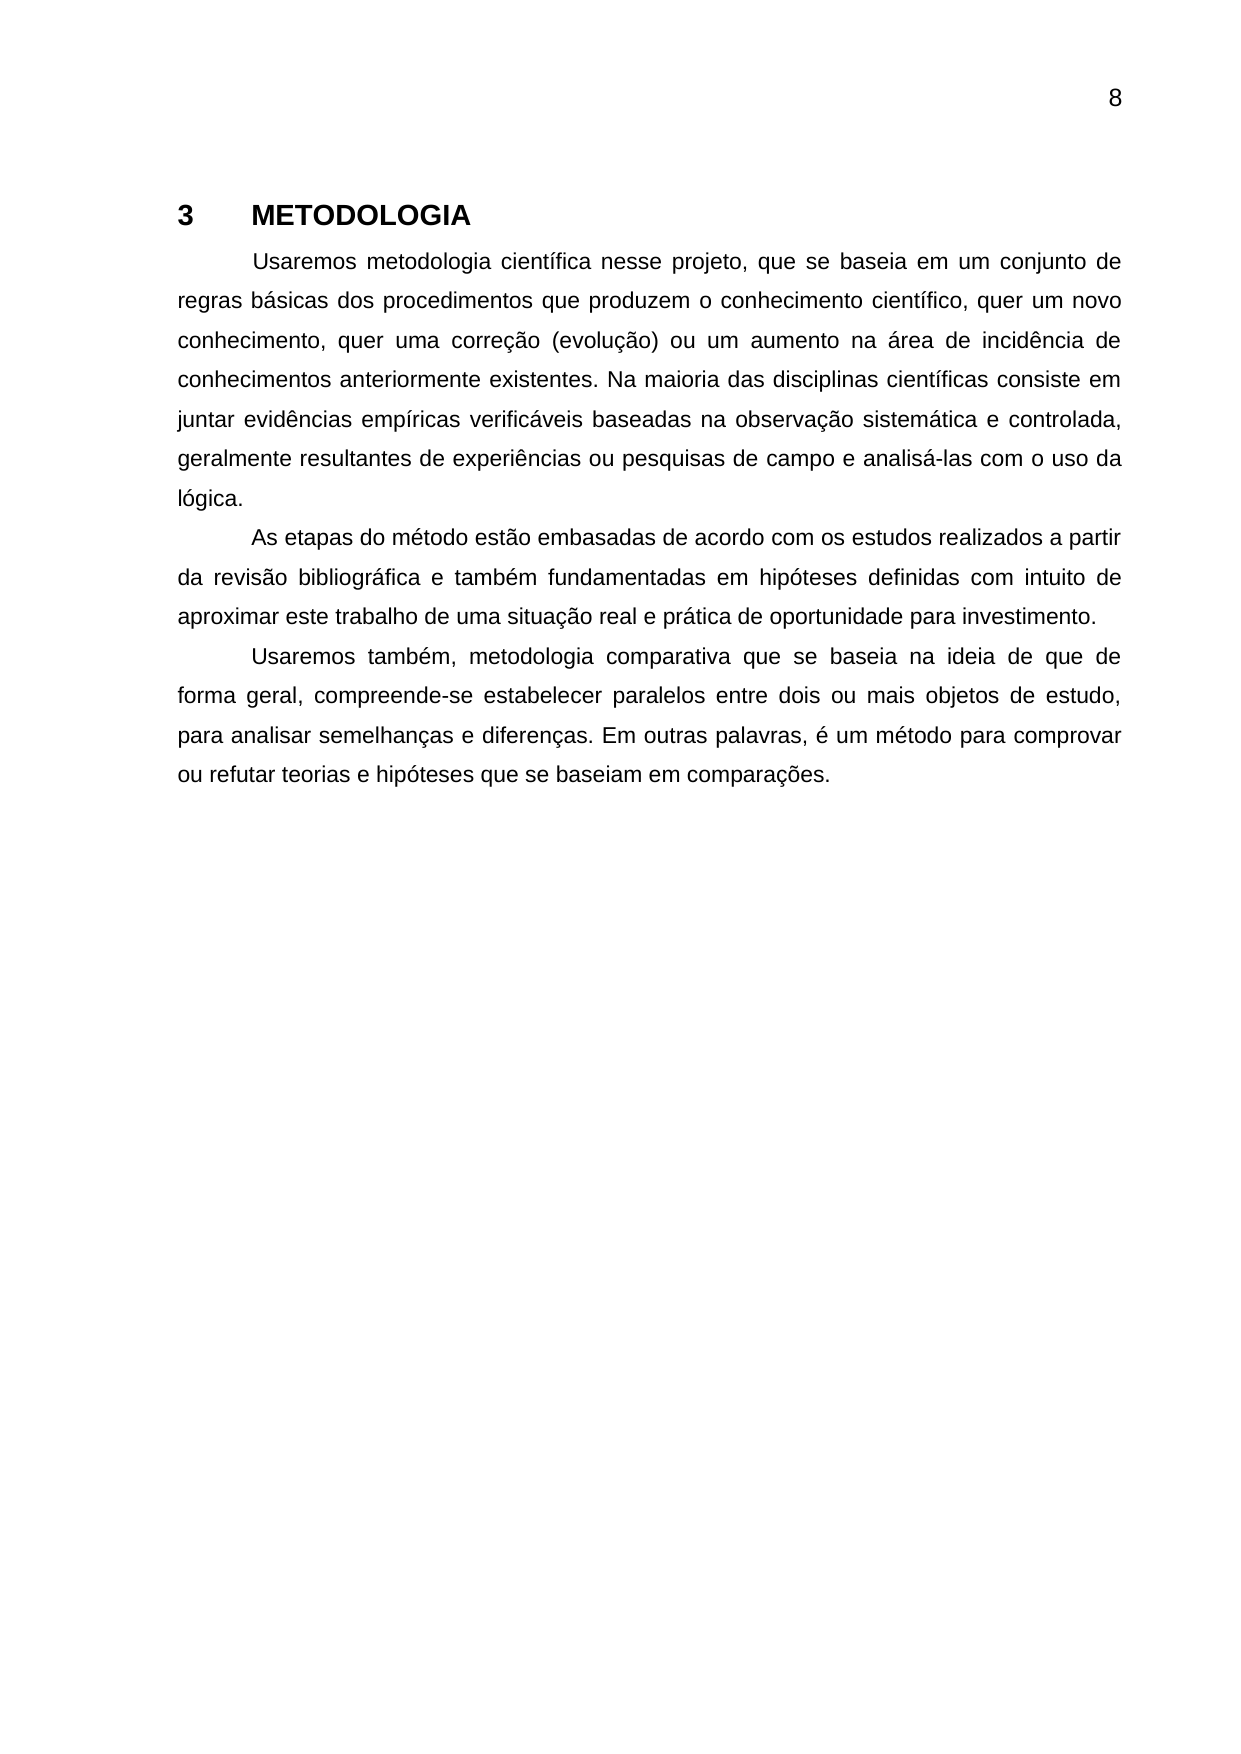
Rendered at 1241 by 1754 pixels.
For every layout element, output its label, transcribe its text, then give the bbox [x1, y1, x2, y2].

text As etapas do método estão embasadas de acordo com os estudos realizados a partir da revisão bibliográfica e também fundamentadas em hipóteses definidas com intuito de aproximar este trabalho de uma situação real e prática de oportunidade para investimento. [177, 524, 1122, 629]
text Usaremos metodologia científica nesse projeto, que se baseia em um conjunto de regras básicas dos procedimentos que produzem o conhecimento científico, quer um novo conhecimento, quer uma correção (evolução) ou um aumento na área de incidência de conhecimentos anteriormente existentes. Na maioria das disciplinas científicas consiste em juntar evidências empíricas verificáveis baseadas na observação sistemática e controlada, geralmente resultantes de experiências ou pesquisas de campo e analisá-las com o uso da lógica. [177, 248, 1122, 511]
subtitle 3 METODOLOGIA [177, 198, 1122, 231]
text Usaremos também, metodologia comparativa que se baseia na ideia de que de forma geral, compreende-se estabelecer paralelos entre dois ou mais objetos de estudo, para analisar semelhanças e diferenças. Em outras palavras, é um método para comprovar ou refutar teorias e hipóteses que se baseiam em comparações. [177, 643, 1122, 787]
